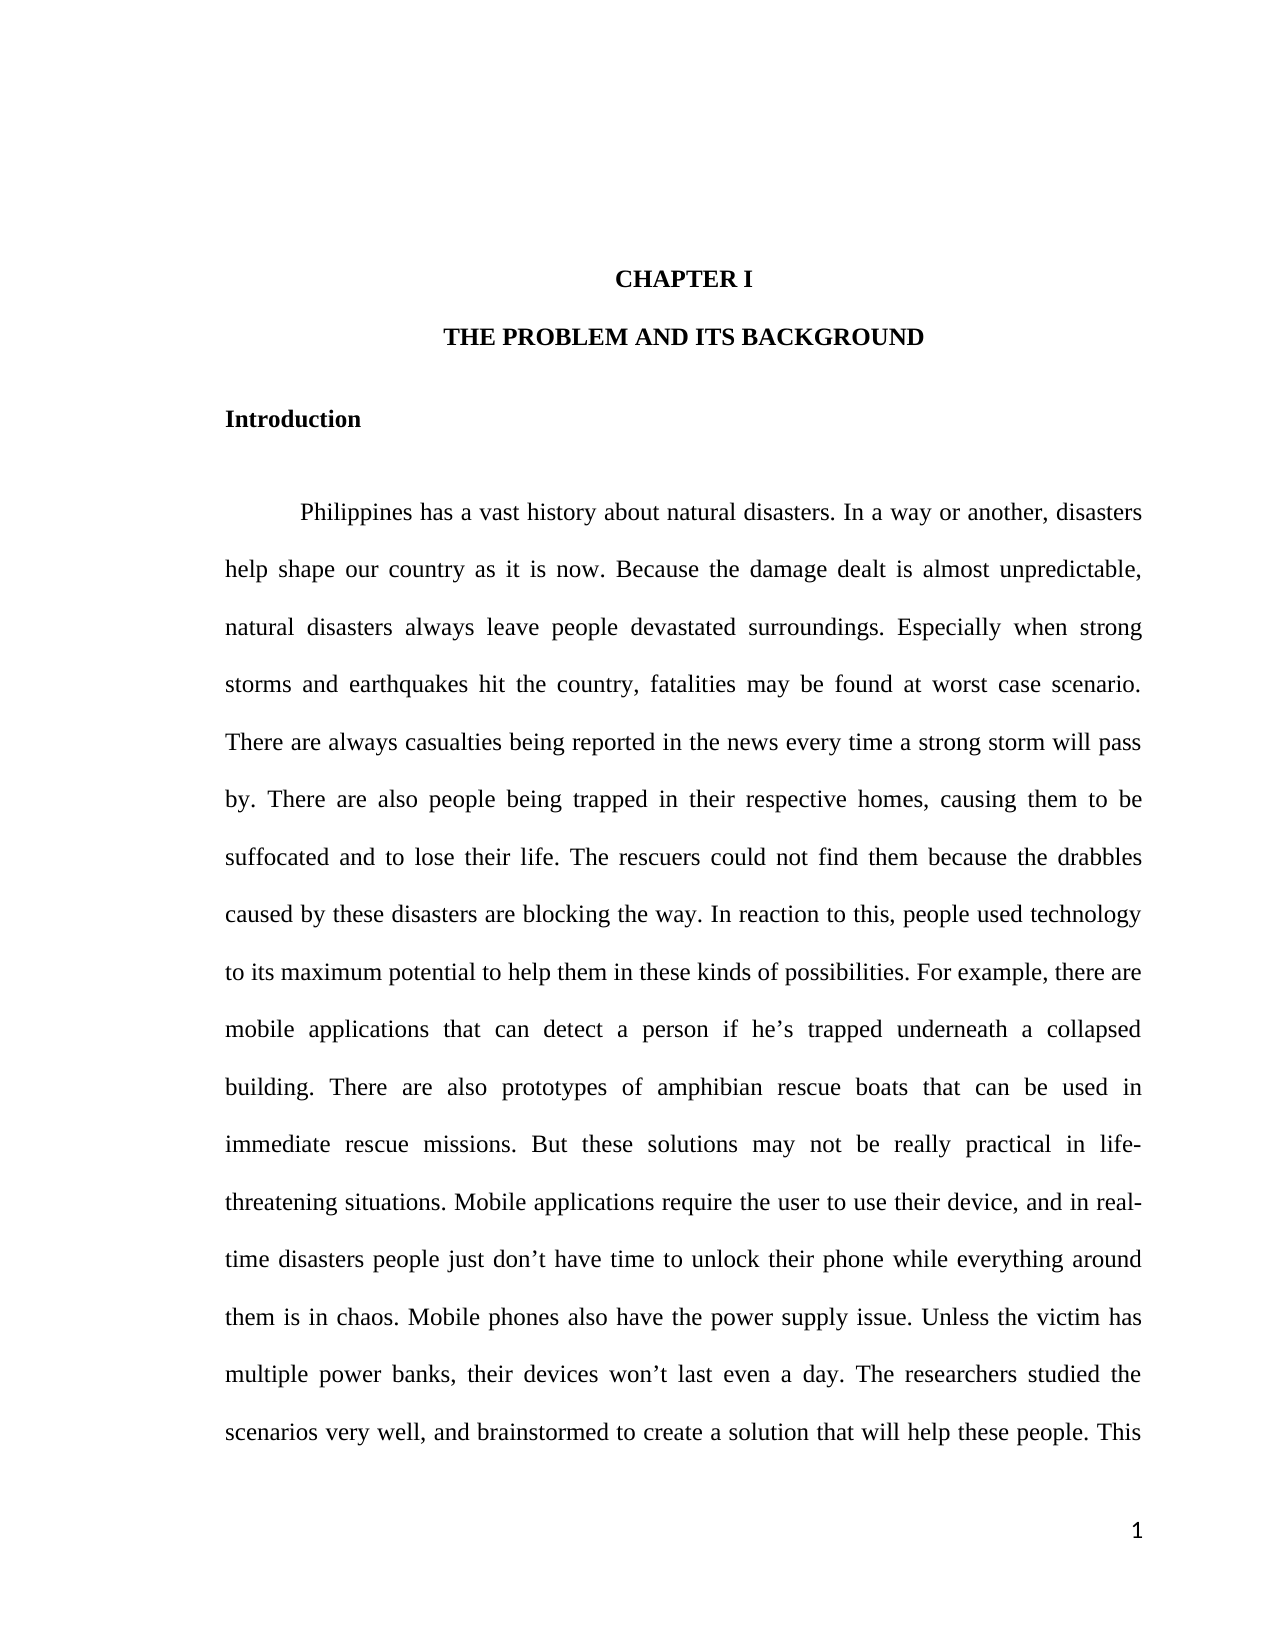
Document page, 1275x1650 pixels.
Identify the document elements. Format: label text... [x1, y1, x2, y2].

subtitle THE PROBLEM AND ITS BACKGROUND [225, 322, 1143, 350]
subtitle CHAPTER I [225, 264, 1143, 293]
subtitle Introduction [225, 404, 1143, 433]
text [225, 497, 1143, 1445]
